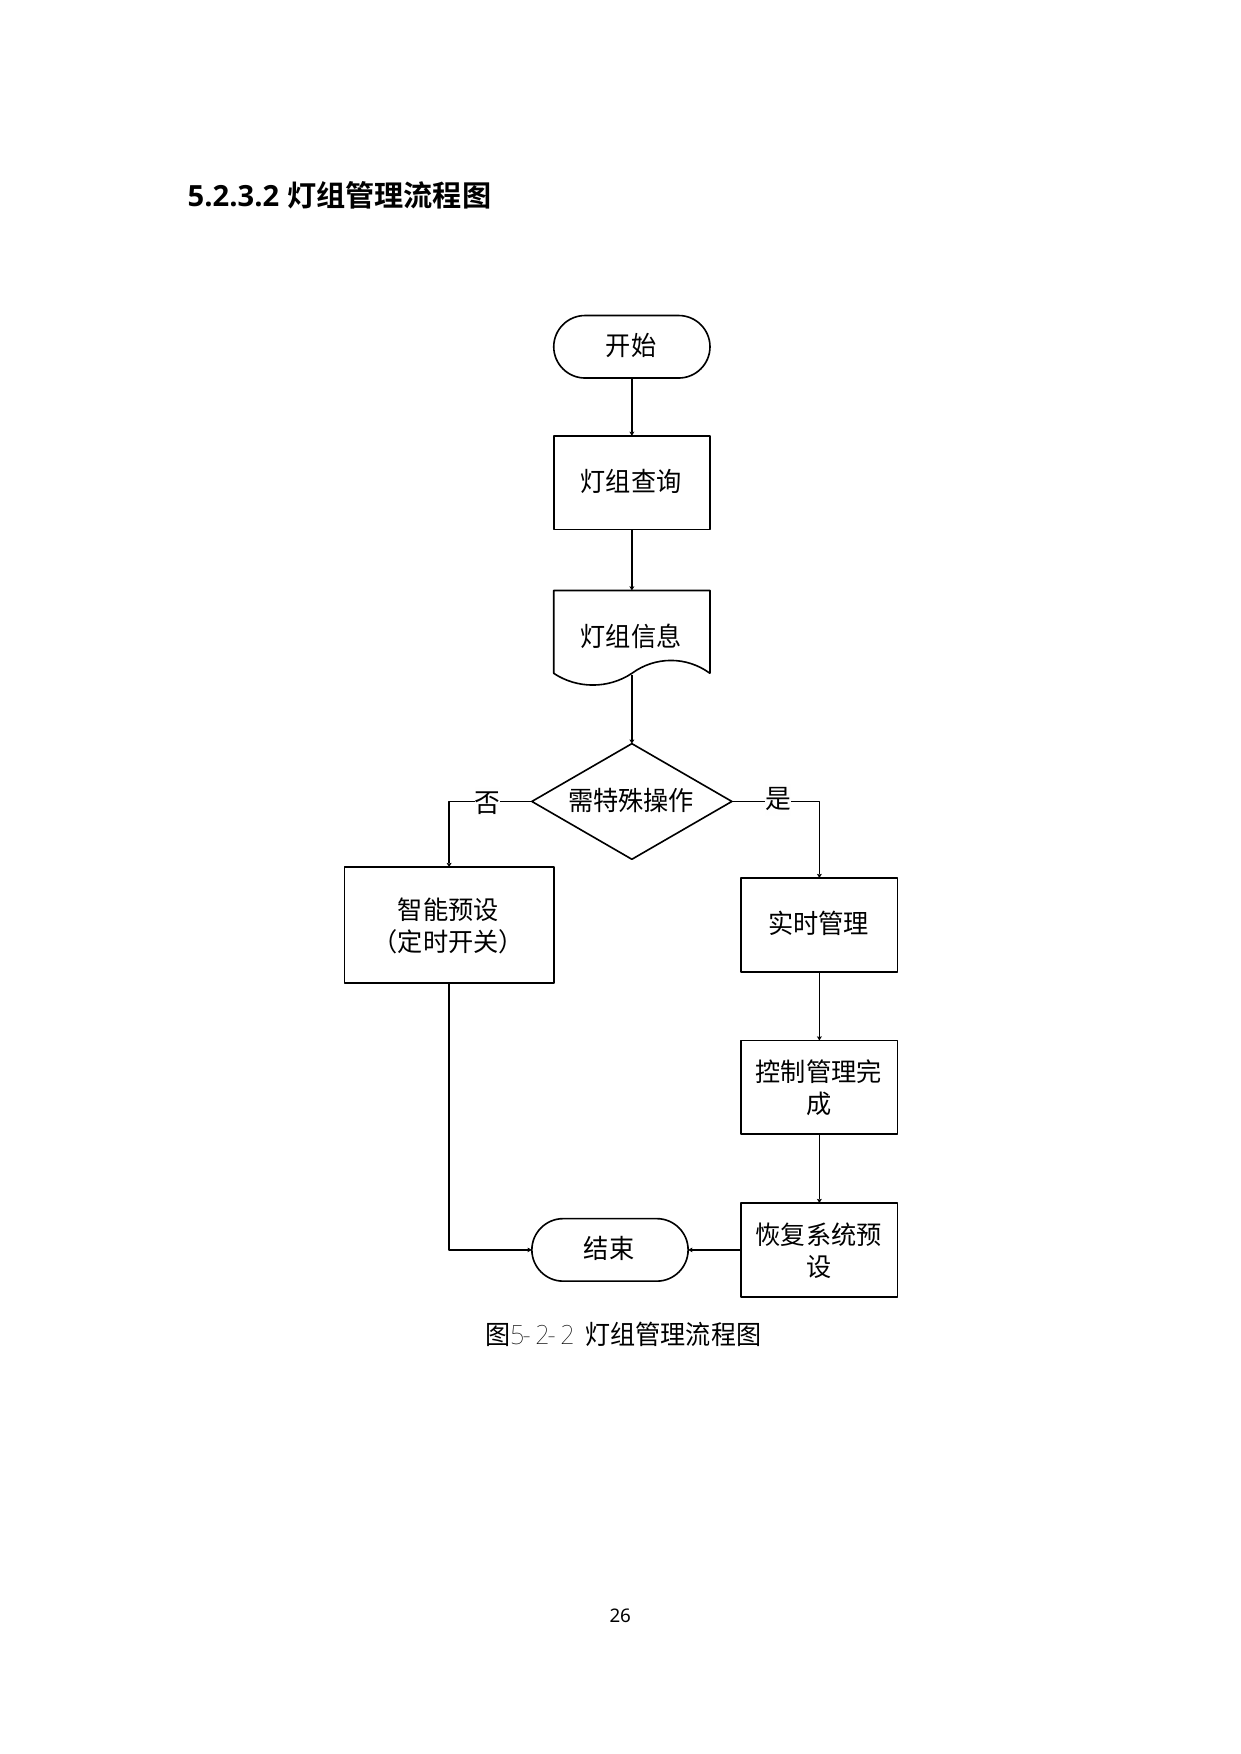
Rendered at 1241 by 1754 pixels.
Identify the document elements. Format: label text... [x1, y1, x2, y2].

subtitle 灯组管理流程图 [187, 161, 1031, 226]
